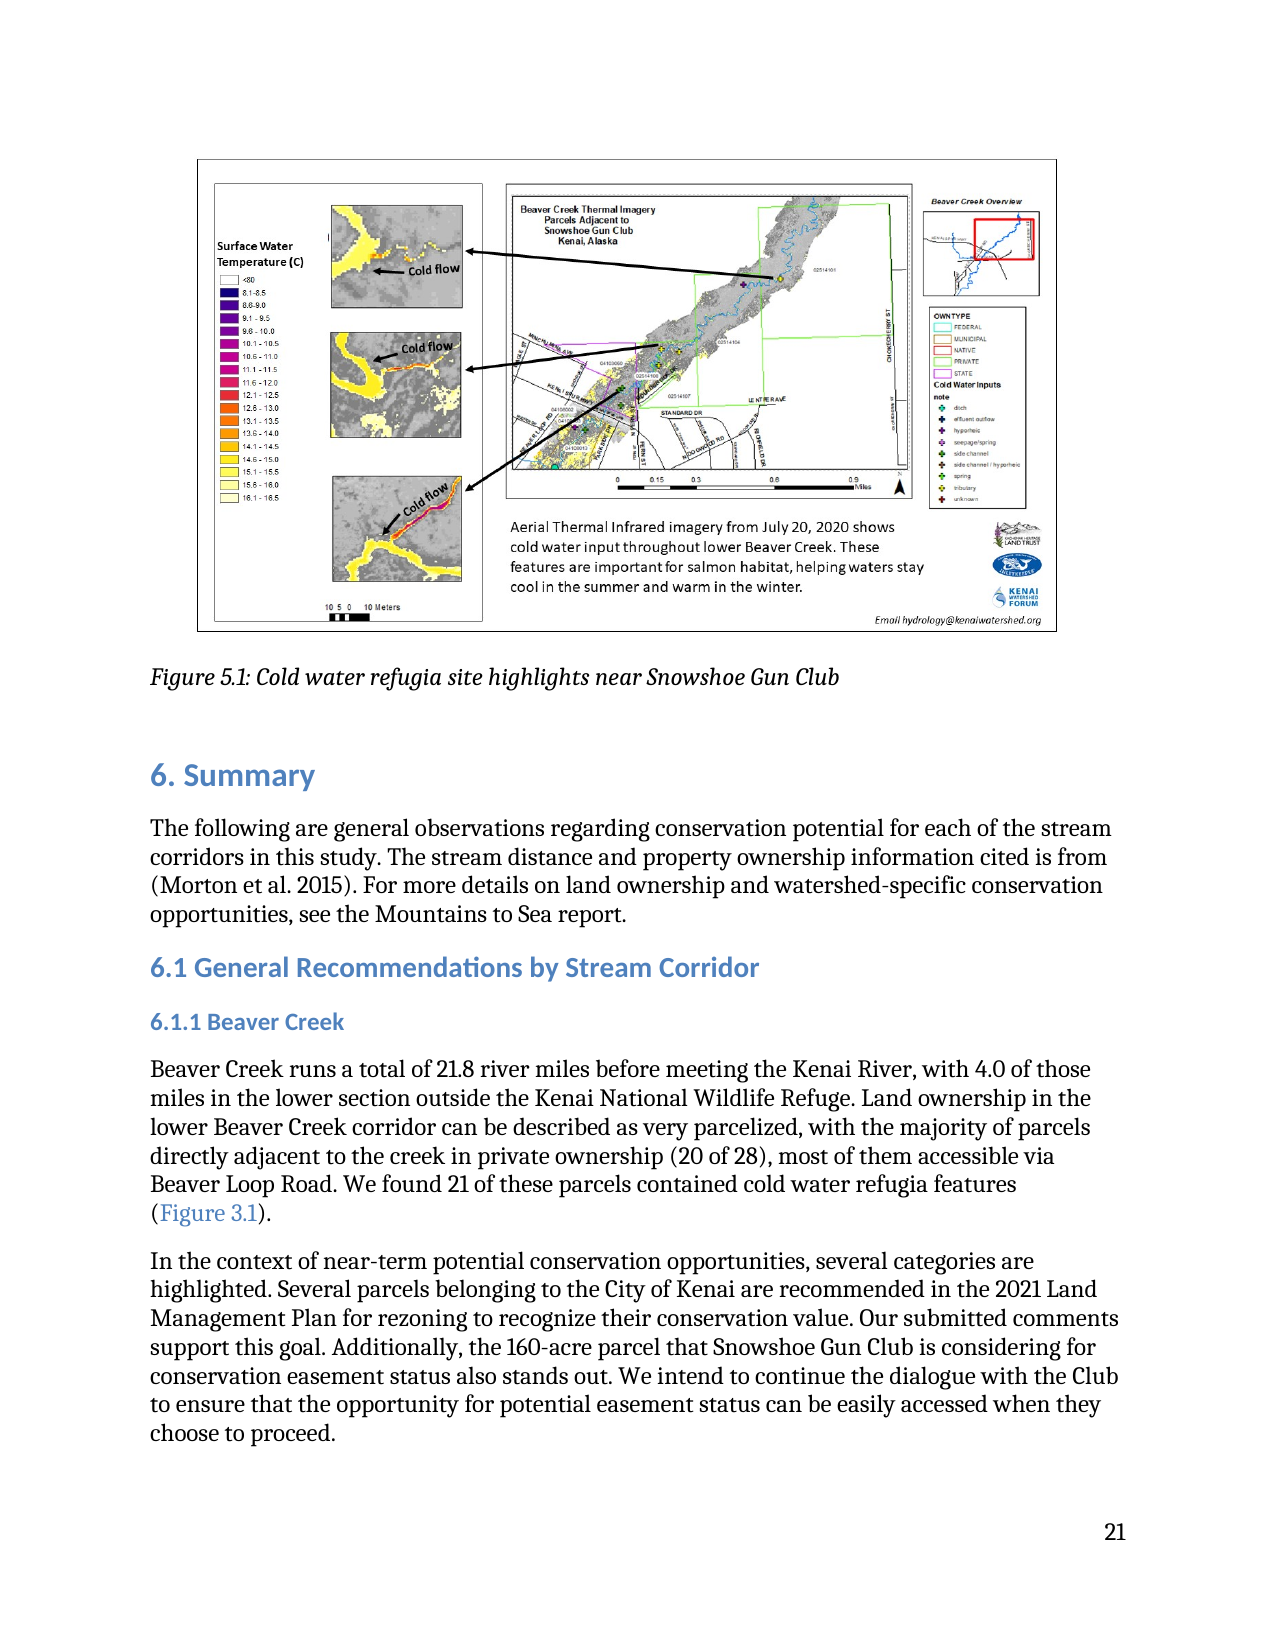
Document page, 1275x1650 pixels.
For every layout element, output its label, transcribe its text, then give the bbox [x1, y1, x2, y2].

subtitle 6. Summary [150, 754, 1125, 795]
text Beaver Creek runs a total of 21.8 river miles before meeting the Kenai River, with 4.0 of those miles in the lower section outside the Kenai National Wildlife Refuge. Land ownership in the lower Beaver Creek corridor can be described as very parcelized, with the majority of parcels directly adjacent to the creek in private ownership (20 of 28), most of them accessible via Beaver Loop Road. We found 21 of these parcels contained cold water refugia features (Figure 3.1). [150, 1055, 1125, 1228]
table_header Figure 5.1: Cold water refugia site highlights near Snowshoe Gun Club [139, 150, 1114, 704]
text In the context of near-term potential conservation opportunities, several categories are highlighted. Several parcels belonging to the City of Kenai are recommended in the 2021 Land Management Plan for rezoning to recognize their conservation value. Our submitted comments support this goal. Additionally, the 160-acre parcel that Snowshoe Gun Club is considering for conservation easement status also stands out. We intend to continue the dialogue with the Club to ensure that the opportunity for potential easement status can be easily accessed when they choose to proceed. [150, 1247, 1125, 1448]
picture [188, 150, 1064, 643]
text The following are general observations regarding conservation potential for each of the stream corridors in this study. The stream distance and property ownership information cited is from (Morton et al. 2015). For more details on land ownership and watershed-specific conservation opportunities, see the Mountains to Sea report. [150, 814, 1125, 929]
subtitle 6.1.1 Beaver Creek [150, 1006, 1125, 1037]
subtitle 6.1 General Recommendations by Stream Corridor [150, 949, 1125, 985]
